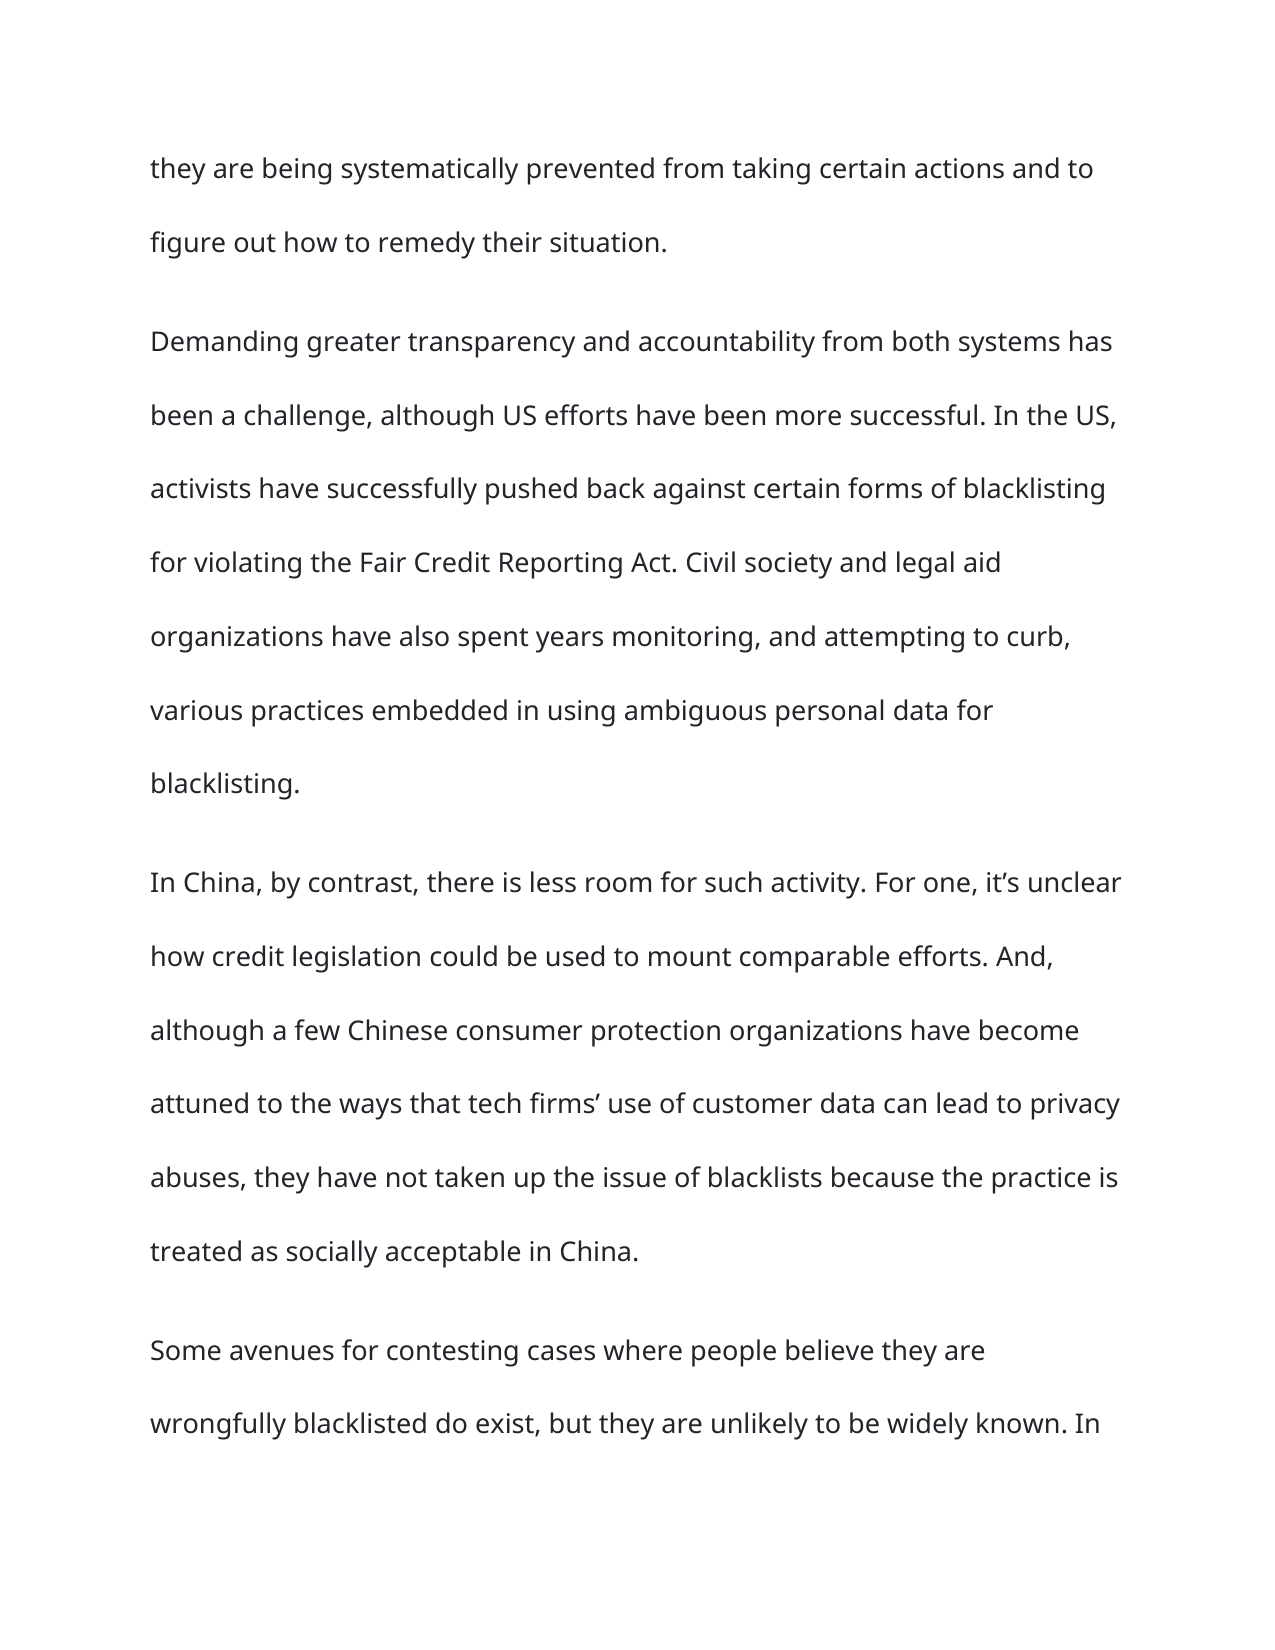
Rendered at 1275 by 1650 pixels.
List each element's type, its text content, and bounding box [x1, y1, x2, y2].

text In China, by contrast, there is less room for such activity. For one, it’s unclear how credit legislation could be used to mount comparable efforts. And, although a few Chinese consumer protection organizations have become attuned to the ways that tech firms’ use of customer data can lead to privacy abuses, they have not taken up the issue of blacklists because the practice is treated as socially acceptable in China. [150, 864, 1125, 1269]
text Demanding greater transparency and accountability from both systems has been a challenge, although US efforts have been more successful. In the US, activists have successfully pushed back against certain forms of blacklisting for violating the Fair Credit Reporting Act. Civil society and legal aid organizations have also spent years monitoring, and attempting to curb, various practices embedded in using ambiguous personal data for blacklisting. [150, 322, 1125, 802]
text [150, 150, 1125, 261]
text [150, 1331, 1125, 1442]
